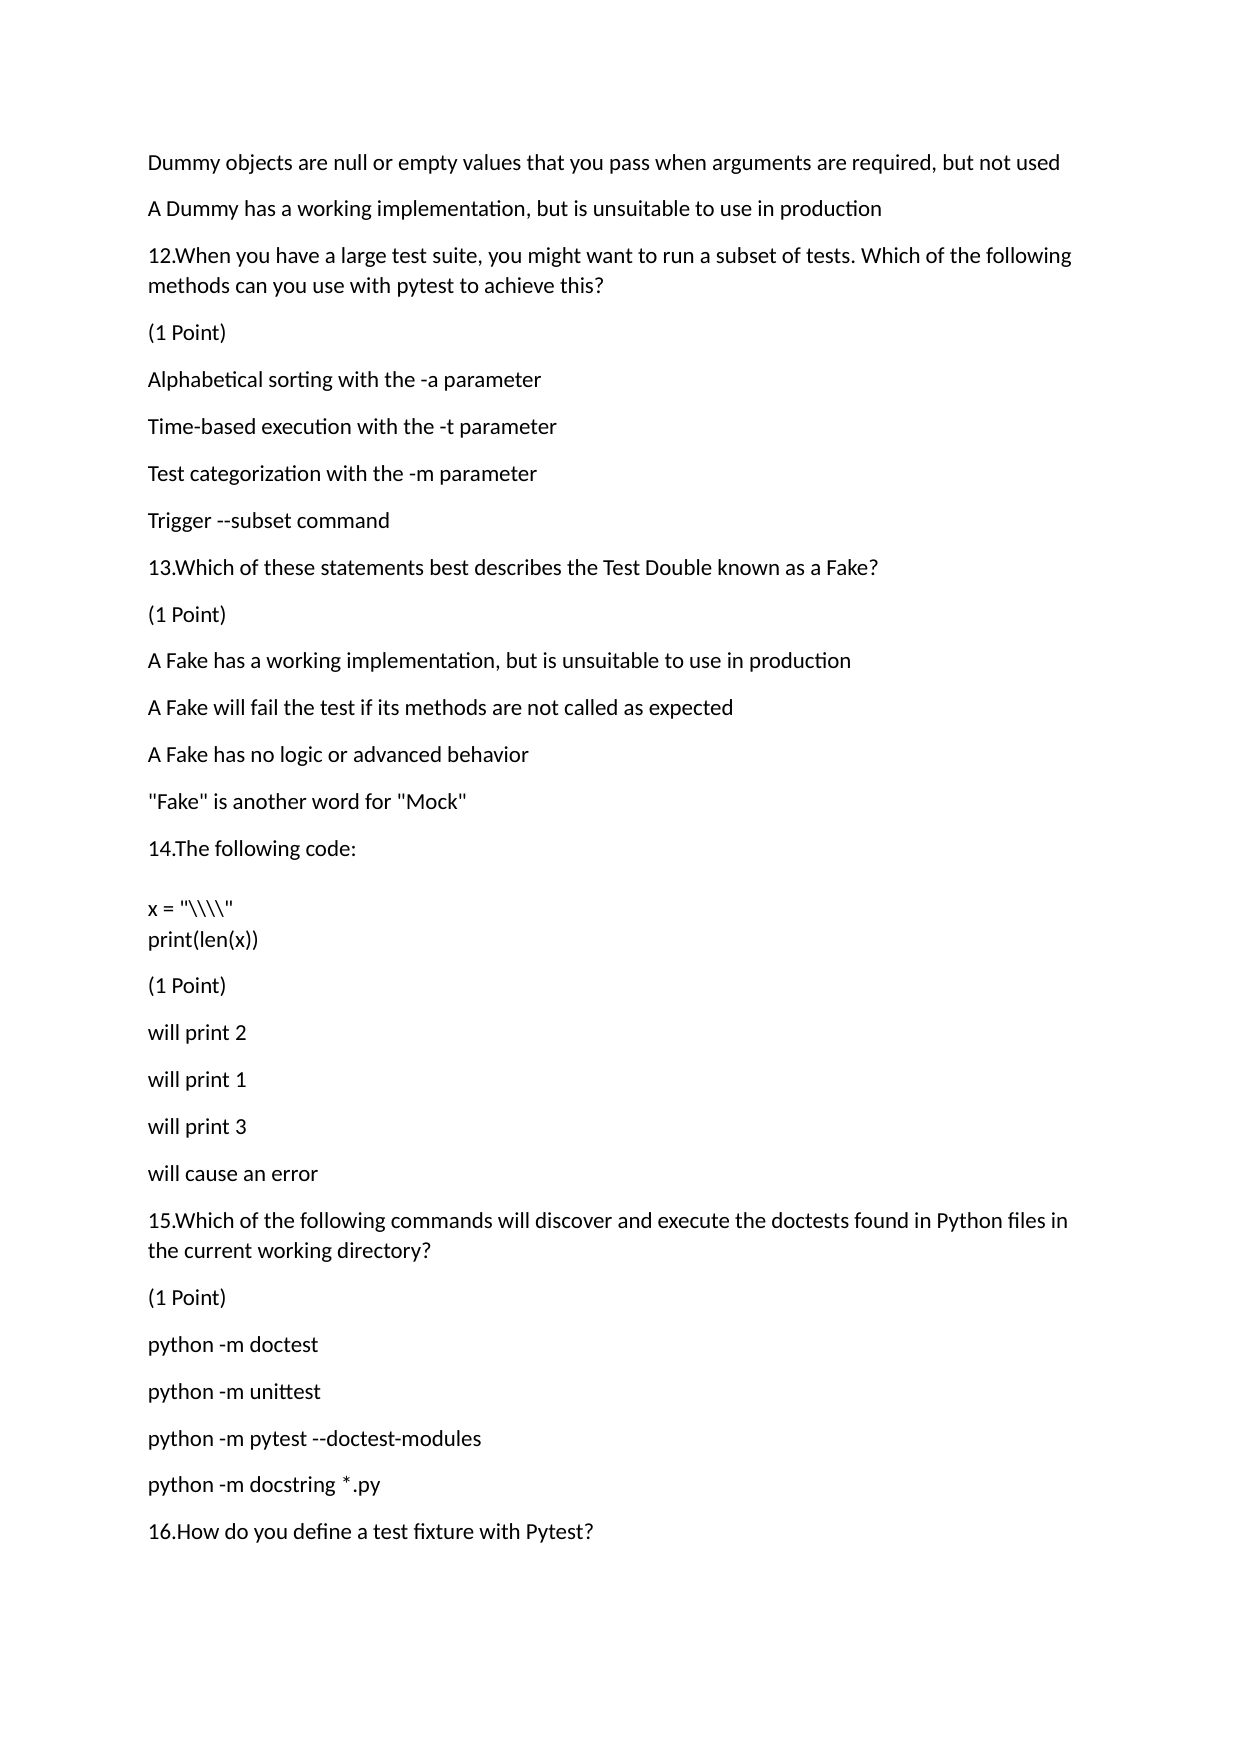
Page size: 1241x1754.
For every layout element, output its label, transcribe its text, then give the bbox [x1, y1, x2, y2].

text will print 3 [148, 1112, 1093, 1140]
text Alphabetical sorting with the -a parameter [148, 365, 1093, 393]
text python -m unittest [148, 1377, 1093, 1405]
text 13.Which of these statements best describes the Test Double known as a Fake? [148, 553, 1093, 581]
text 15.Which of the following commands will discover and execute the doctests found in Python files in the current working directory? [148, 1206, 1093, 1264]
text (1 Point) [148, 972, 1093, 999]
text "Fake" is another word for "Mock" [148, 787, 1093, 815]
text A Fake has a working implementation, but is unsuitable to use in production [148, 647, 1093, 674]
text A Fake has no logic or advanced behavior [148, 740, 1093, 768]
text (1 Point) [148, 600, 1093, 628]
text Trigger --subset command [148, 506, 1093, 534]
text A Fake will fail the test if its methods are not called as expected [148, 693, 1093, 721]
text will print 2 [148, 1018, 1093, 1046]
text will cause an error [148, 1159, 1093, 1187]
text will print 1 [148, 1065, 1093, 1093]
text python -m docstring *.py [148, 1471, 1093, 1498]
text python -m pytest --doctest-modules [148, 1424, 1093, 1452]
text Time-based execution with the -t parameter [148, 412, 1093, 440]
text A Dummy has a working implementation, but is unsuitable to use in production [148, 194, 1093, 222]
text (1 Point) [148, 318, 1093, 346]
text Dummy objects are null or empty values that you pass when arguments are required, but not used [148, 148, 1093, 176]
text 16.How do you define a test fixture with Pytest? [148, 1517, 1093, 1576]
text 14.The following code: x = "\\\\" print(len(x)) [148, 834, 1093, 953]
text (1 Point) [148, 1283, 1093, 1311]
text 12.When you have a large test suite, you might want to run a subset of tests. Which of the following methods can you use with pytest to achieve this? [148, 241, 1093, 299]
text python -m doctest [148, 1330, 1093, 1358]
text Test categorization with the -m parameter [148, 459, 1093, 487]
